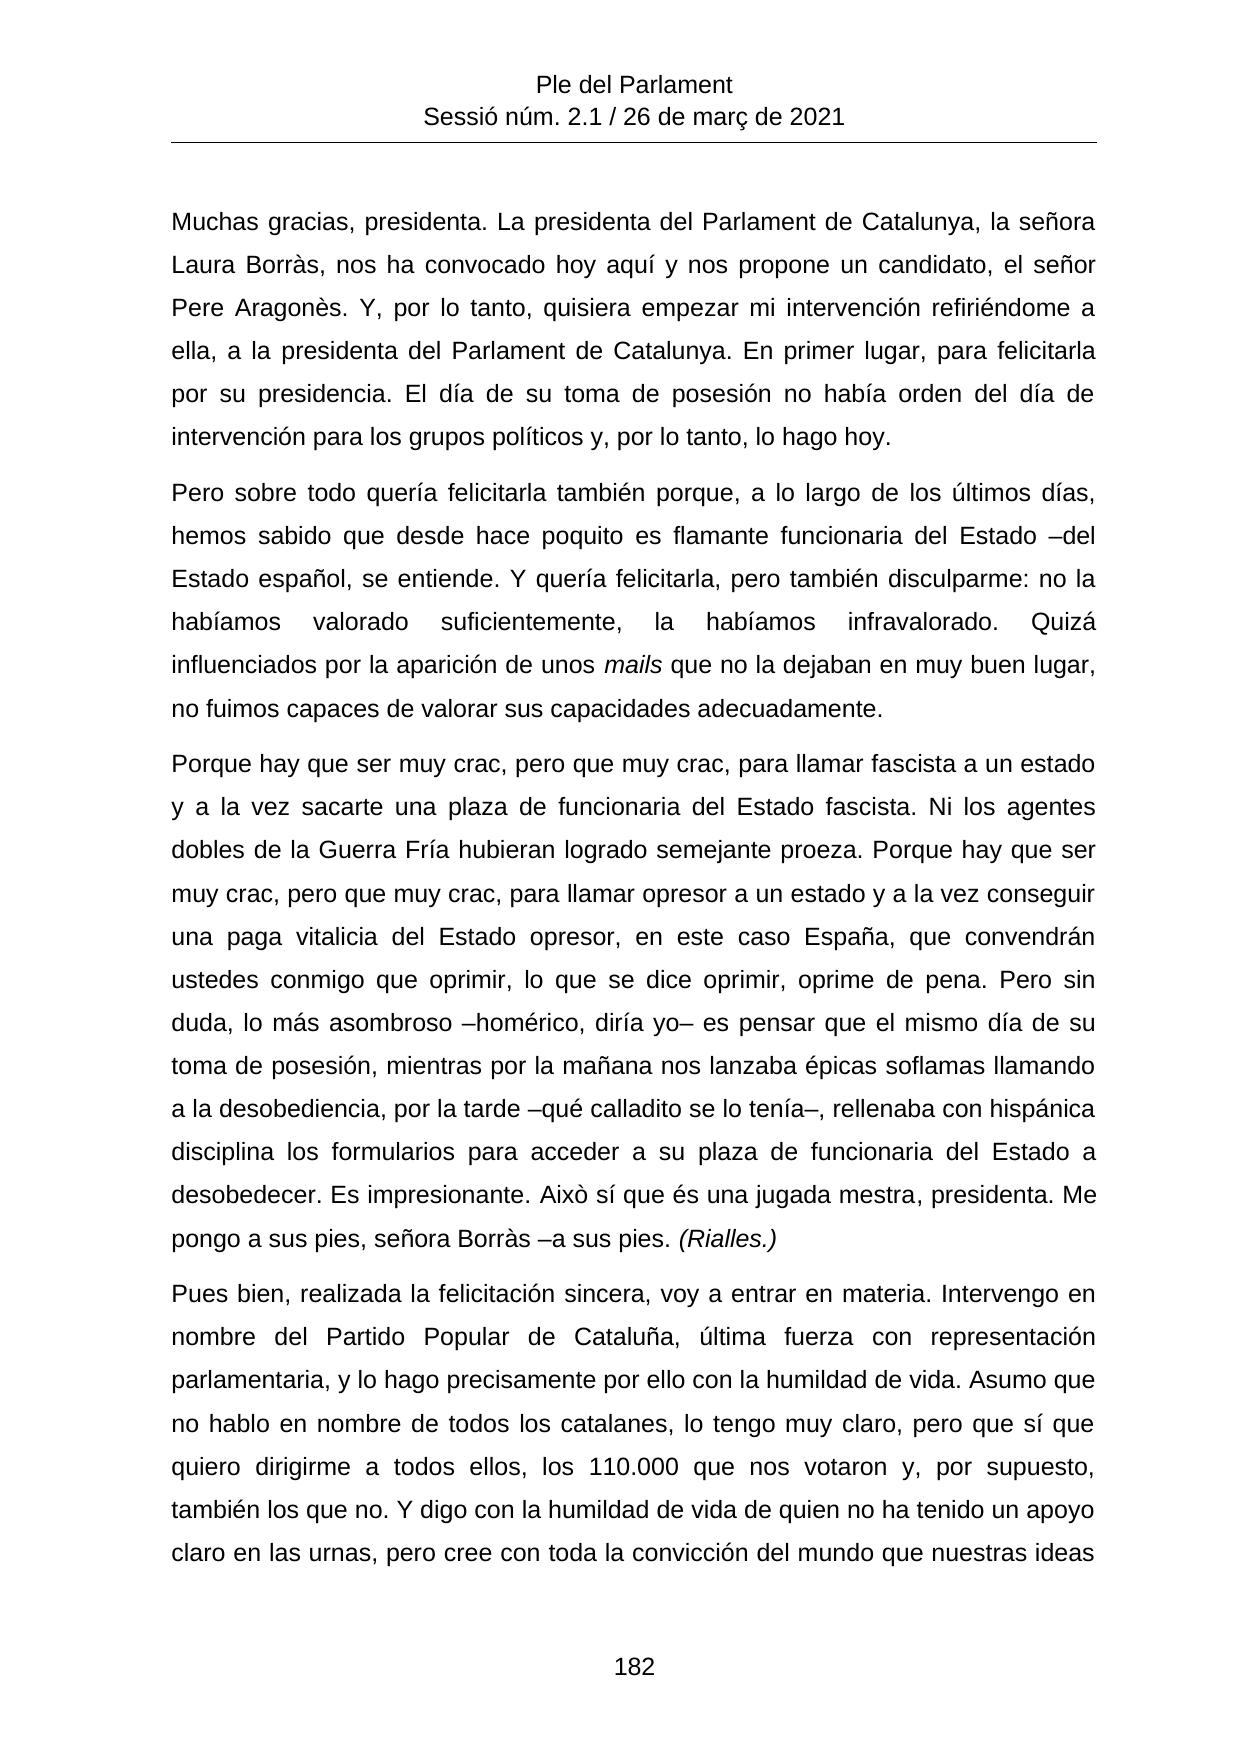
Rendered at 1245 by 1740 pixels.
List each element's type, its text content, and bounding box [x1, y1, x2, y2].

text Pero sobre todo quería felicitarla también porque, a lo largo de los últimos días, hemos sabido que desde hace poquito es flamante funcionaria del Estado –del Estado español, se entiende. Y quería felicitarla, pero también disculparme: no la habíamos valorado suficientemente, la habíamos infravalorado. Quizá influenciados por la aparición de unos mails que no la dejaban en muy buen lugar, no fuimos capaces de valorar sus capacidades adecuadamente. [171, 478, 1097, 722]
text Porque hay que ser muy crac, pero que muy crac, para llamar fascista a un estado y a la vez sacarte una plaza de funcionaria del Estado fascista. Ni los agentes dobles de la Guerra Fría hubieran logrado semejante proeza. Porque hay que ser muy crac, pero que muy crac, para llamar opresor a un estado y a la vez conseguir una paga vitalicia del Estado opresor, en este caso España, que convendrán ustedes conmigo que oprimir, lo que se dice oprimir, oprime de pena. Pero sin duda, lo más asombroso –homérico, diría yo– es pensar que el mismo día de su toma de posesión, mientras por la mañana nos lanzaba épicas soflamas llamando a la desobediencia, por la tarde –qué calladito se lo tenía–, rellenaba con hispánica disciplina los formularios para acceder a su plaza de funcionaria del Estado a desobedecer. Es impresionante. Això sí que és una jugada mestra, presidenta. Me pongo a sus pies, señora Borràs –a sus pies. (Rialles.) [171, 749, 1097, 1252]
text Muchas gracias, presidenta. La presidenta del Parlament de Catalunya, la señora Laura Borràs, nos ha convocado hoy aquí y nos propone un candidato, el señor Pere Aragonès. Y, por lo tanto, quisiera empezar mi intervención refiriéndome a ella, a la presidenta del Parlament de Catalunya. En primer lugar, para felicitarla por su presidencia. El día de su toma de posesión no había orden del día de intervención para los grupos políticos y, por lo tanto, lo hago hoy. [171, 207, 1097, 451]
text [171, 1279, 1097, 1567]
